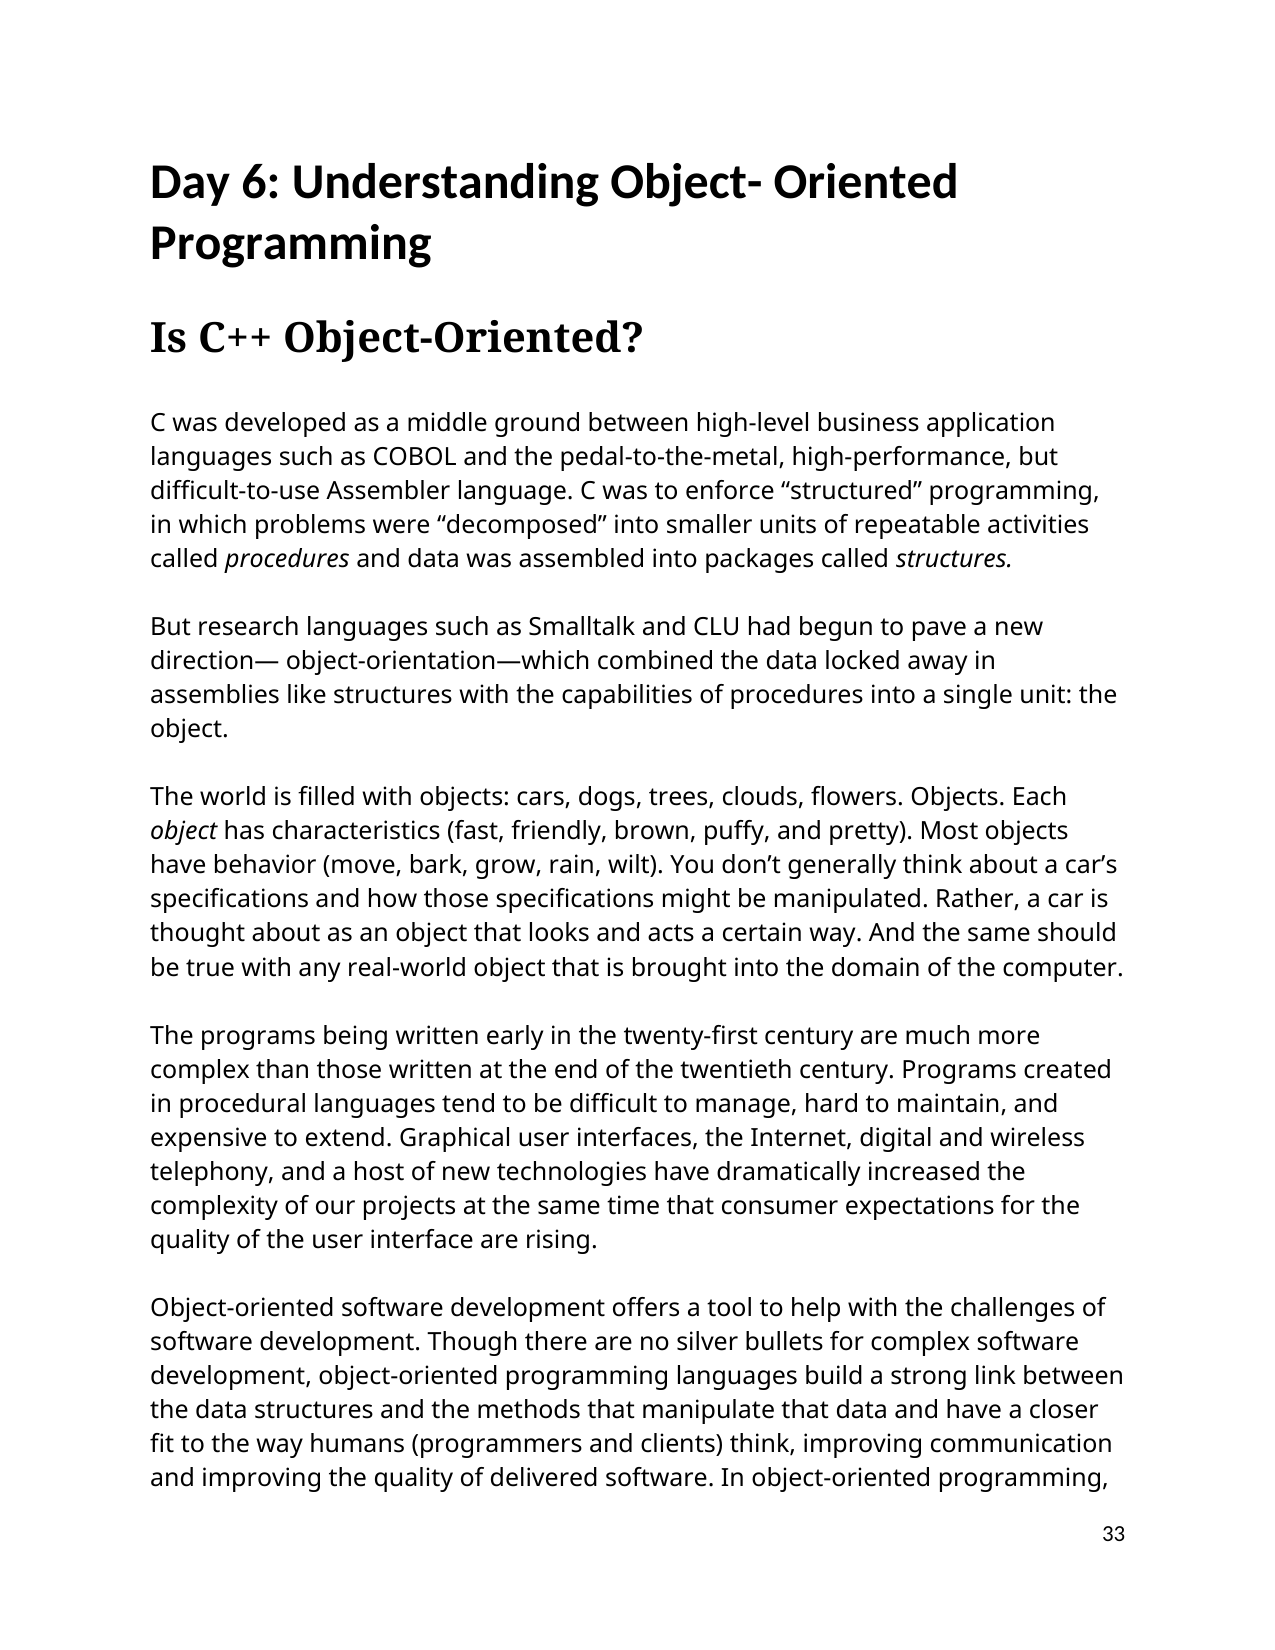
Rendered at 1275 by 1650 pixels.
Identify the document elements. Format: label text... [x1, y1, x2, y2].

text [150, 1290, 1125, 1494]
text Is C++ Object-Oriented? [150, 308, 1125, 364]
text Day 6: Understanding Object- Oriented Programming [150, 150, 1125, 272]
text C was developed as a middle ground between high-level business application languages such as COBOL and the pedal-to-the-metal, high-performance, but difficult-to-use Assembler language. C was to enforce “structured” programming, in which problems were “decomposed” into smaller units of repeatable activities called procedures and data was assembled into packages called structures. [150, 404, 1125, 574]
text The programs being written early in the twenty-first century are much more complex than those written at the end of the twentieth century. Programs created in procedural languages tend to be difficult to manage, hard to maintain, and expensive to extend. Graphical user interfaces, the Internet, digital and wireless telephony, and a host of new technologies have dramatically increased the complexity of our projects at the same time that consumer expectations for the quality of the user interface are rising. [150, 1017, 1125, 1256]
text The world is filled with objects: cars, dogs, trees, clouds, flowers. Objects. Each object has characteristics (fast, friendly, brown, puffy, and pretty). Most objects have behavior (move, bark, grow, rain, wilt). You don’t generally think about a car’s specifications and how those specifications might be manipulated. Rather, a car is thought about as an object that looks and acts a certain way. And the same should be true with any real-world object that is brought into the domain of the computer. [150, 779, 1125, 983]
text But research languages such as Smalltalk and CLU had begun to pave a new direction— object-orientation—which combined the data locked away in assemblies like structures with the capabilities of procedures into a single unit: the object. [150, 608, 1125, 745]
